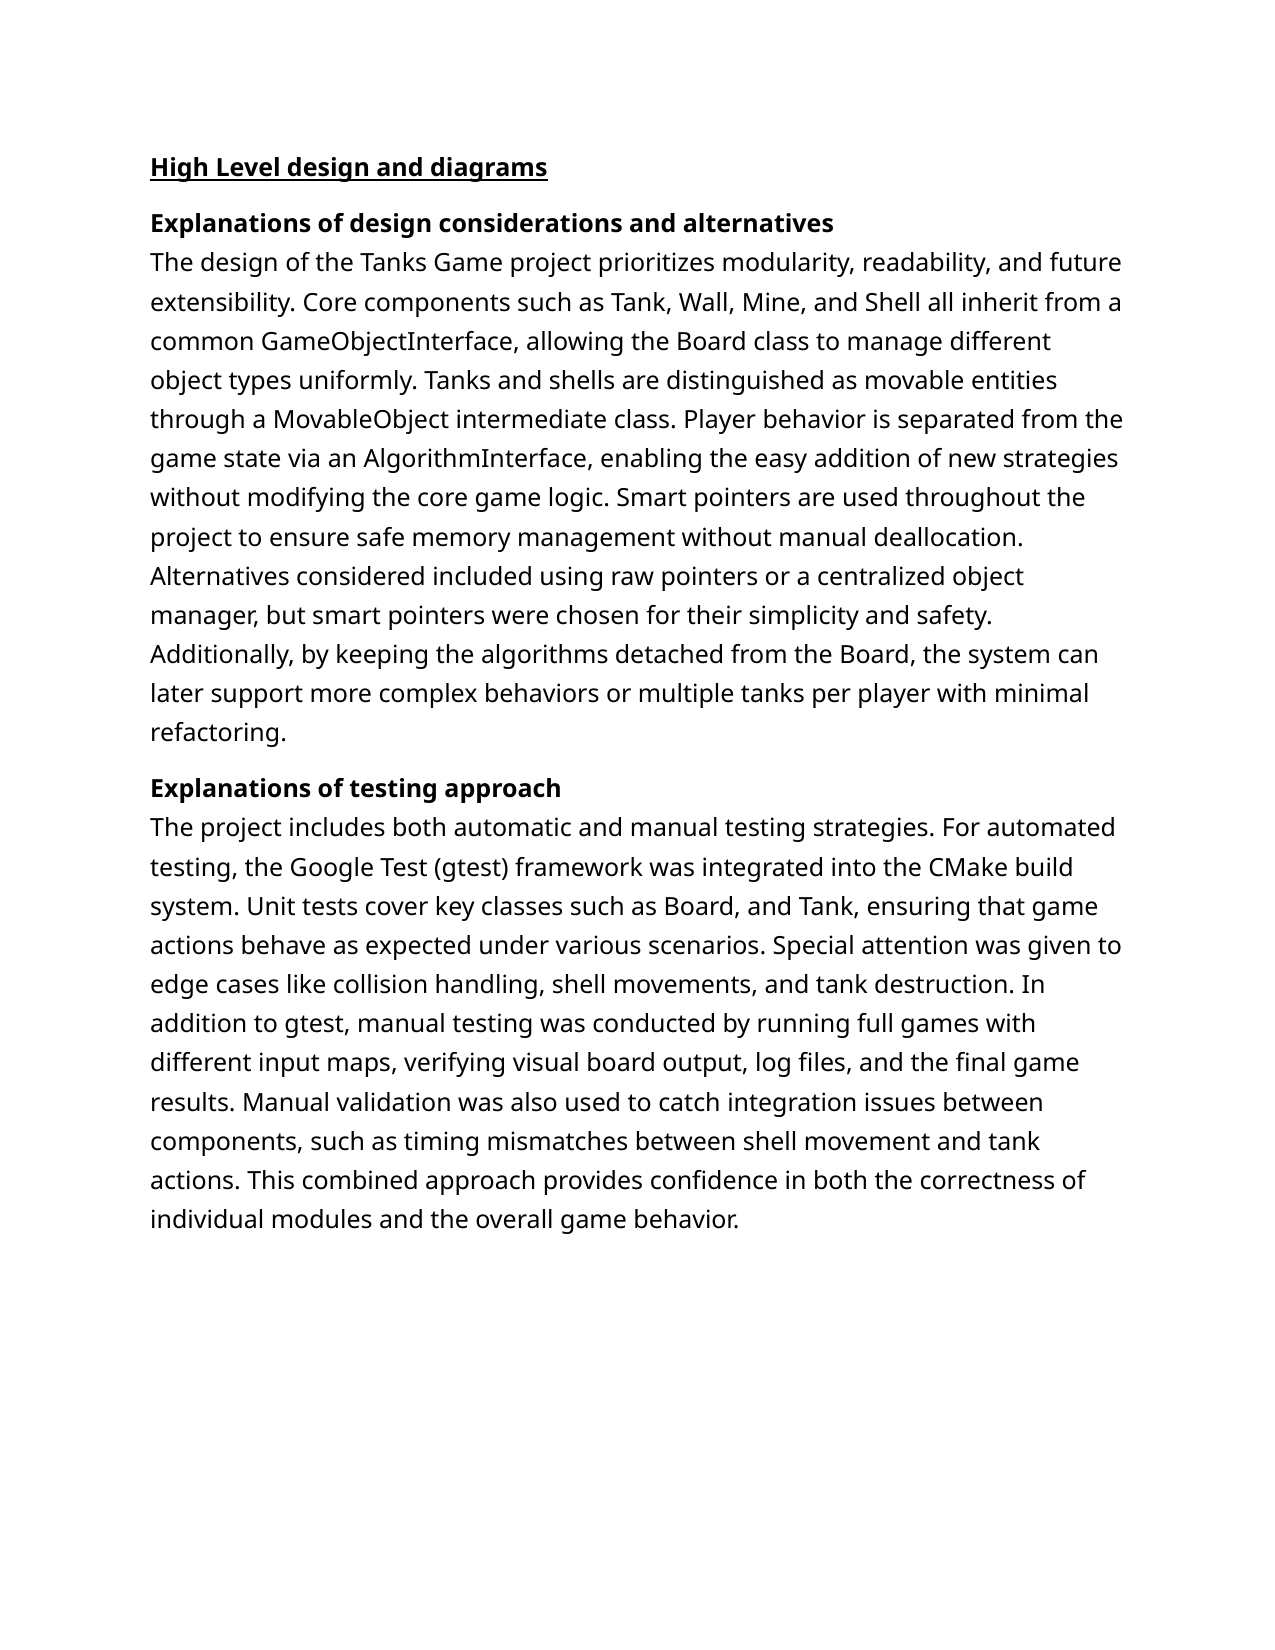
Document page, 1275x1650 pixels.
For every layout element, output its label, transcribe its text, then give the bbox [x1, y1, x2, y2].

text Explanations of testing approach The project includes both automatic and manual testing strategies. For automated testing, the Google Test (gtest) framework was integrated into the CMake build system. Unit tests cover key classes such as Board, and Tank, ensuring that game actions behave as expected under various scenarios. Special attention was given to edge cases like collision handling, shell movements, and tank destruction. In addition to gtest, manual testing was conducted by running full games with different input maps, verifying visual board output, log files, and the final game results. Manual validation was also used to catch integration issues between components, such as timing mismatches between shell movement and tank actions. This combined approach provides confidence in both the correctness of individual modules and the overall game behavior. [150, 771, 1125, 1236]
text High Level design and diagrams [150, 150, 1125, 184]
text Explanations of design considerations and alternatives The design of the Tanks Game project prioritizes modularity, readability, and future extensibility. Core components such as Tank, Wall, Mine, and Shell all inherit from a common GameObjectInterface, allowing the Board class to manage different object types uniformly. Tanks and shells are distinguished as movable entities through a MovableObject intermediate class. Player behavior is separated from the game state via an AlgorithmInterface, enabling the easy addition of new strategies without modifying the core game logic. Smart pointers are used throughout the project to ensure safe memory management without manual deallocation. Alternatives considered included using raw pointers or a centralized object manager, but smart pointers were chosen for their simplicity and safety. Additionally, by keeping the algorithms detached from the Board, the system can later support more complex behaviors or multiple tanks per player with minimal refactoring. [150, 206, 1125, 749]
